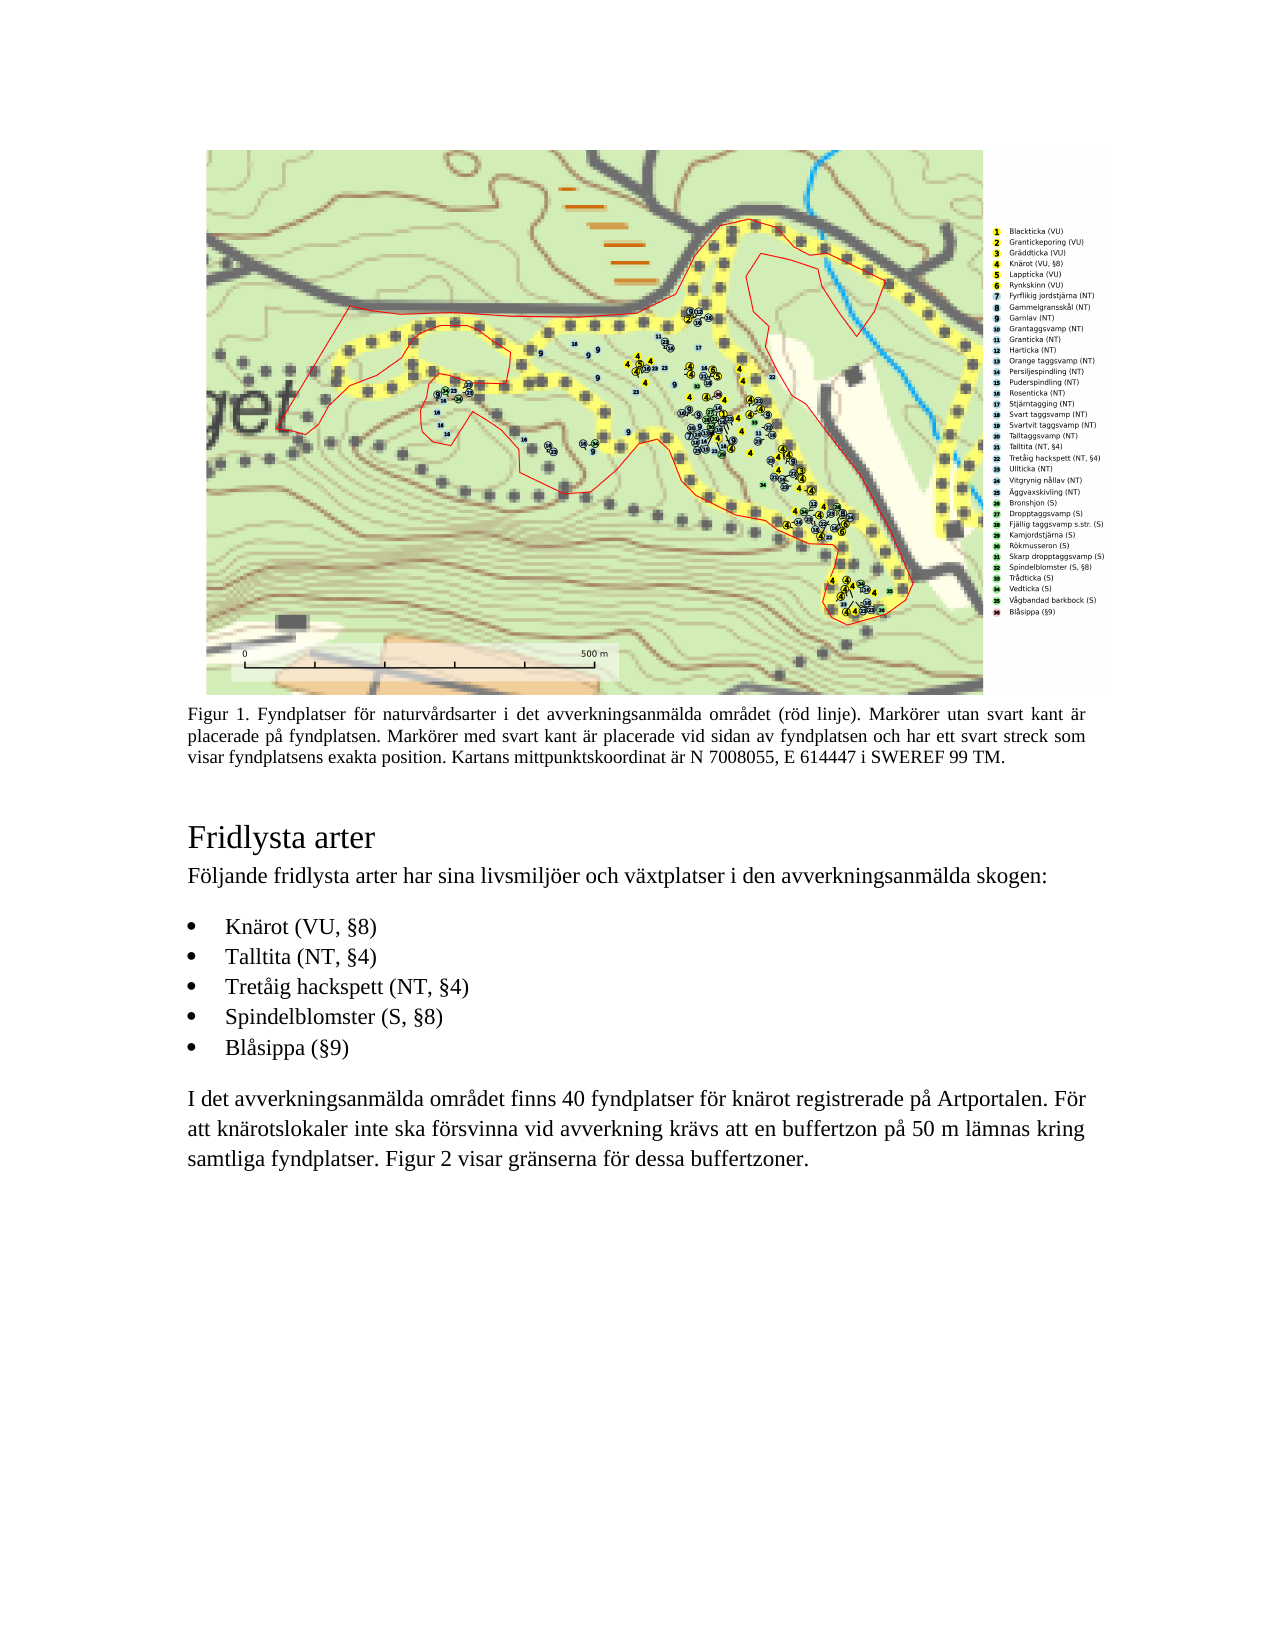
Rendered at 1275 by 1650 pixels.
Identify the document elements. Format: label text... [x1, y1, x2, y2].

list Tretåig hackspett (NT, §4) [187, 973, 1087, 999]
text I det avverkningsanmälda området finns 40 fyndplatser för knärot registrerade på Artportalen. För att knärotslokaler inte ska försvinna vid avverkning krävs att en buffertzon på 50 m lämnas kring samtliga fyndplatser. Figur 2 visar gränserna för dessa buffertzoner. [187, 1084, 1087, 1171]
subtitle Fridlysta arter [187, 818, 1087, 856]
text Figur 1. Fyndplatser för naturvårdsarter i det avverkningsanmälda området (röd linje). Markörer utan svart kant är placerade på fyndplatsen. Markörer med svart kant är placerade vid sidan av fyndplatsen och har ett svart streck som visar fyndplatsens exakta position. Kartans mittpunktskoordinat är N 7008055, E 614447 i SWEREF 99 TM. [187, 703, 1087, 768]
text Följande fridlysta arter har sina livsmiljöer och växtplatser i den avverkningsanmälda skogen: [187, 862, 1087, 888]
list Spindelblomster (S, §8) [187, 1003, 1087, 1030]
list Knärot (VU, §8) [187, 913, 1087, 939]
picture [206, 150, 1107, 695]
list Talltita (NT, §4) [187, 943, 1087, 969]
list Blåsippa (§9) [187, 1033, 1087, 1060]
